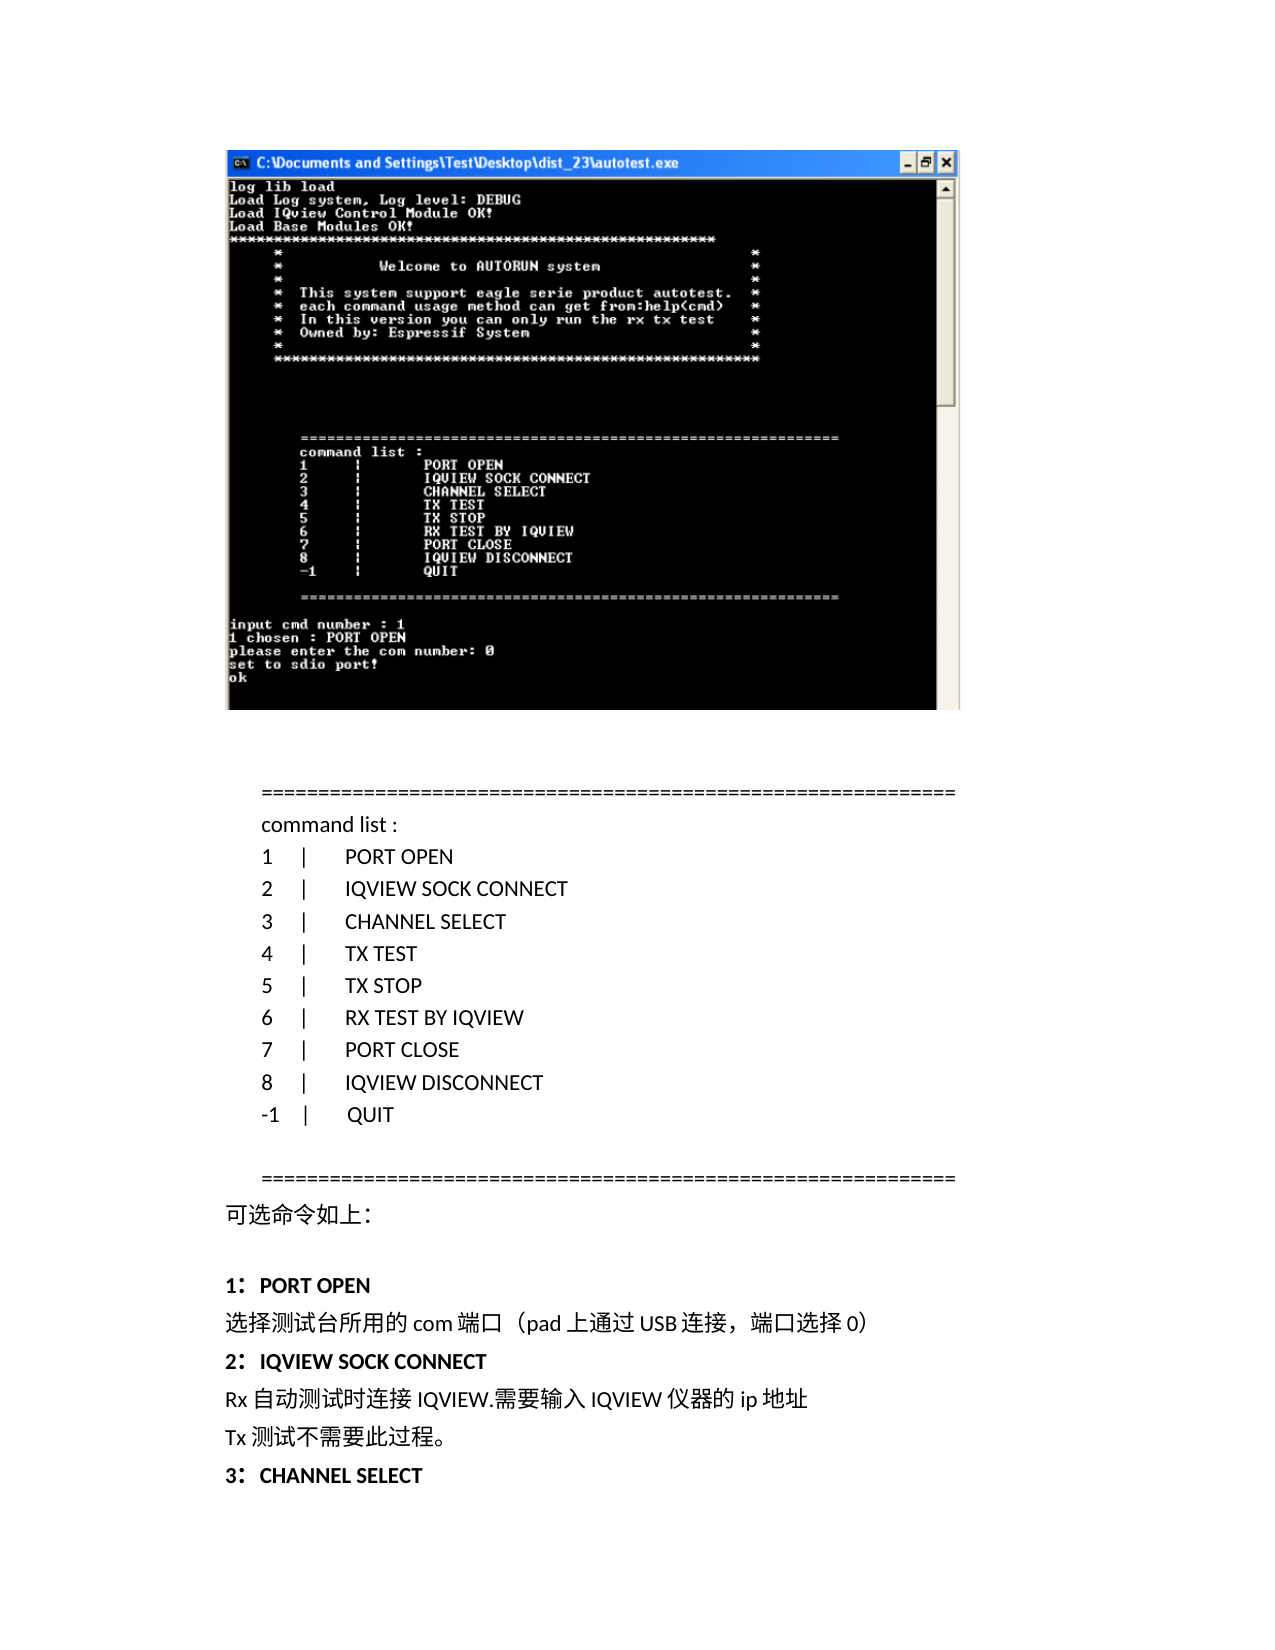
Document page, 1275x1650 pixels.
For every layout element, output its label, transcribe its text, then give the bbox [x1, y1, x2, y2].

list 1 | PORT OPEN [225, 842, 1125, 870]
list 7 | PORT CLOSE [225, 1036, 1125, 1063]
list 3 | CHANNEL SELECT [225, 907, 1125, 935]
list 2 | IQVIEW SOCK CONNECT [225, 874, 1125, 903]
list ============================================================= [225, 778, 1125, 806]
list 5 | TX STOP [225, 971, 1125, 999]
list command list : [225, 810, 1125, 838]
list 6 | RX TEST BY IQVIEW [225, 1003, 1125, 1031]
list 1：PORT OPEN [225, 1267, 1125, 1300]
list 2：IQVIEW SOCK CONNECT [225, 1343, 1125, 1376]
list 8 | IQVIEW DISCONNECT [225, 1068, 1125, 1096]
list 选择测试台所用的com端口（pad上通过USB连接，端口选择0） [225, 1305, 1125, 1338]
list 4 | TX TEST [225, 939, 1125, 967]
list 可选命令如上： [225, 1196, 1125, 1230]
list ============================================================= [225, 1164, 1125, 1192]
list Tx测试不需要此过程。 [225, 1419, 1125, 1452]
list -1 | QUIT [225, 1100, 1125, 1128]
list 3：CHANNEL SELECT [225, 1457, 1125, 1491]
picture [225, 150, 961, 710]
list Rx自动测试时连接IQVIEW.需要输入IQVIEW仪器的ip地址 [225, 1381, 1125, 1414]
